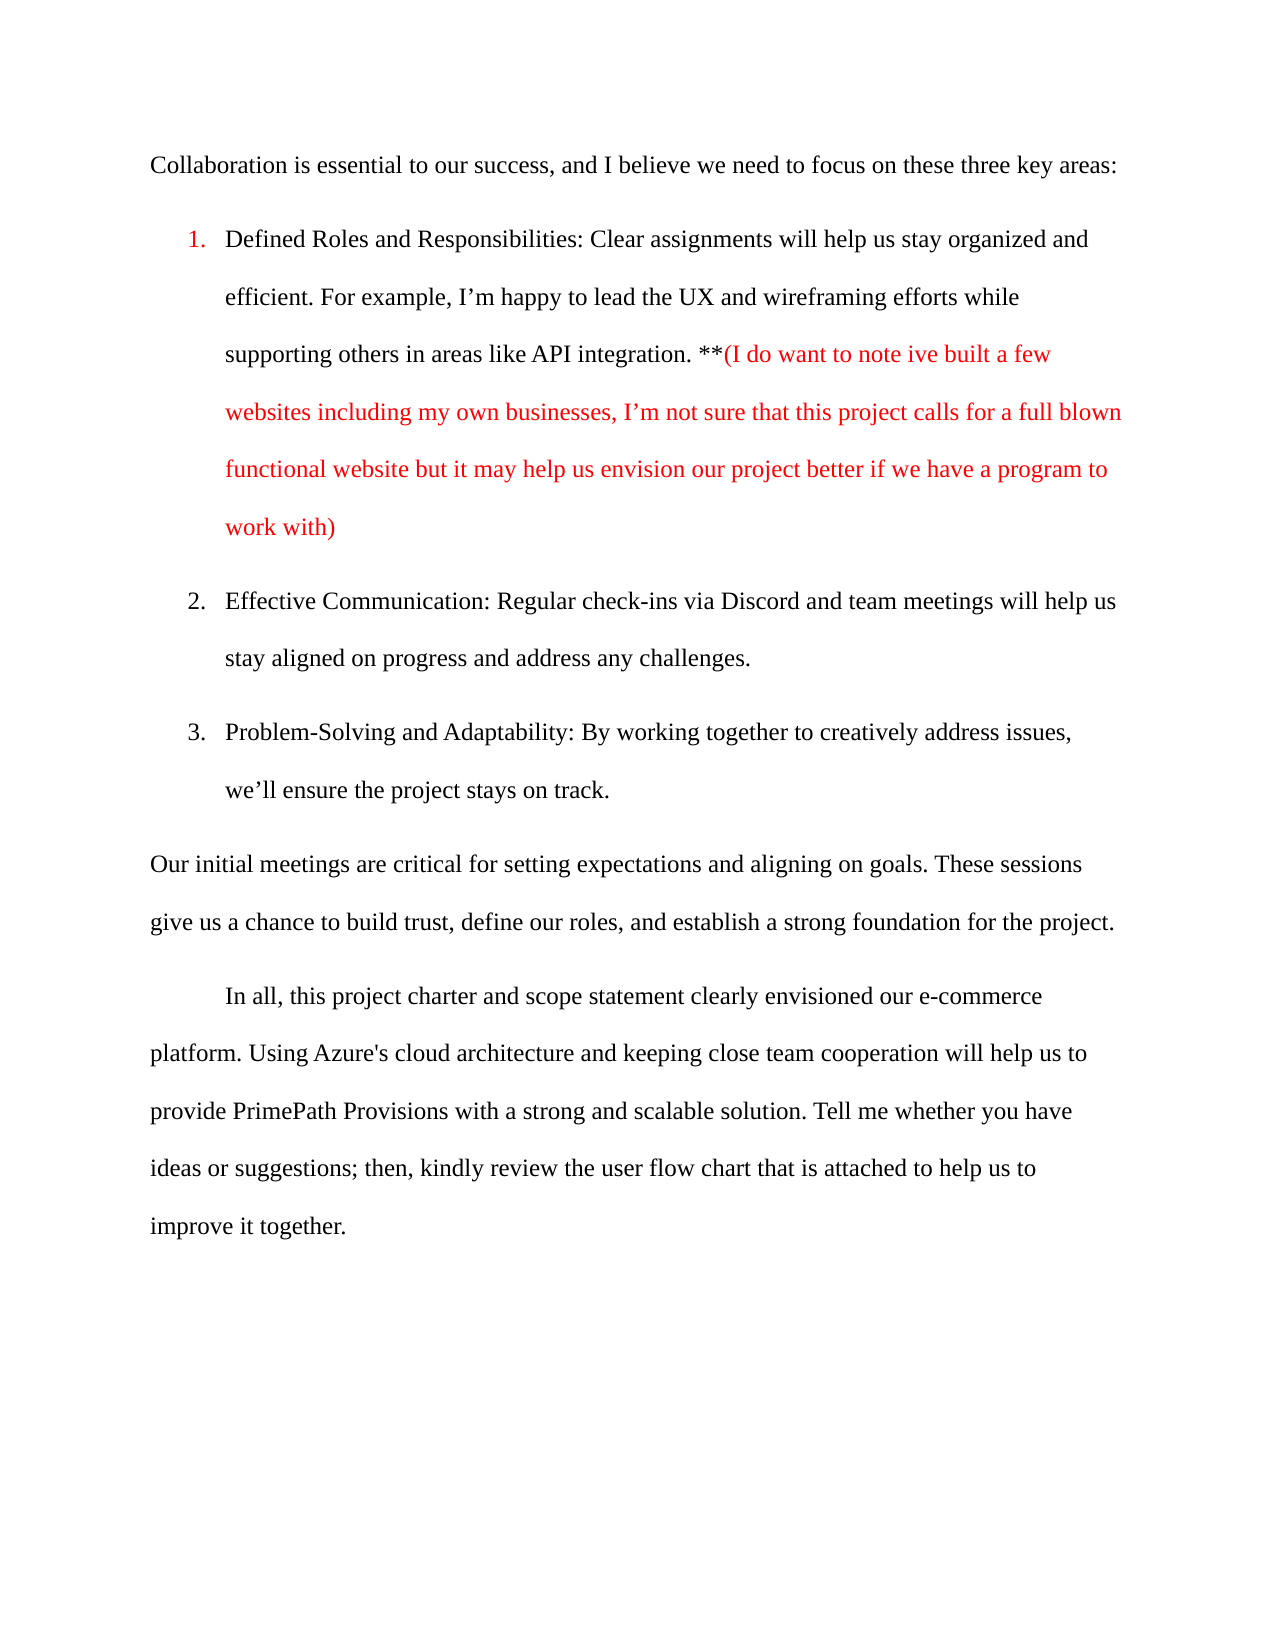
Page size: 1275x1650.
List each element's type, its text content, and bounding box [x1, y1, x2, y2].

text Collaboration is essential to our success, and I believe we need to focus on these three key areas: [150, 150, 1125, 179]
list Defined Roles and Responsibilities: Clear assignments will help us stay organized and efficient. For example, I’m happy to lead the UX and wireframing efforts while supporting others in areas like API integration. **(I do want to note ive built a few websites including my own businesses, I’m not sure that this project calls for a full blown functional website but it may help us envision our project better if we have a program to work with) [187, 224, 1125, 540]
text In all, this project charter and scope statement clearly envisioned our e-commerce platform. Using Azure's cloud architecture and keeping close team cooperation will help us to provide PrimePath Provisions with a strong and scalable solution. Tell me whether you have ideas or suggestions; then, kindly review the user flow chart that is attached to help us to improve it together. [150, 981, 1125, 1239]
list Effective Communication: Regular check-ins via Discord and team meetings will help us stay aligned on progress and address any challenges. [187, 586, 1125, 672]
list Problem-Solving and Adaptability: By working together to creatively address issues, we’ll ensure the project stays on track. [187, 717, 1125, 804]
text Our initial meetings are critical for setting expectations and aligning on goals. These sessions give us a chance to build trust, define our roles, and establish a strong foundation for the project. [150, 849, 1125, 935]
